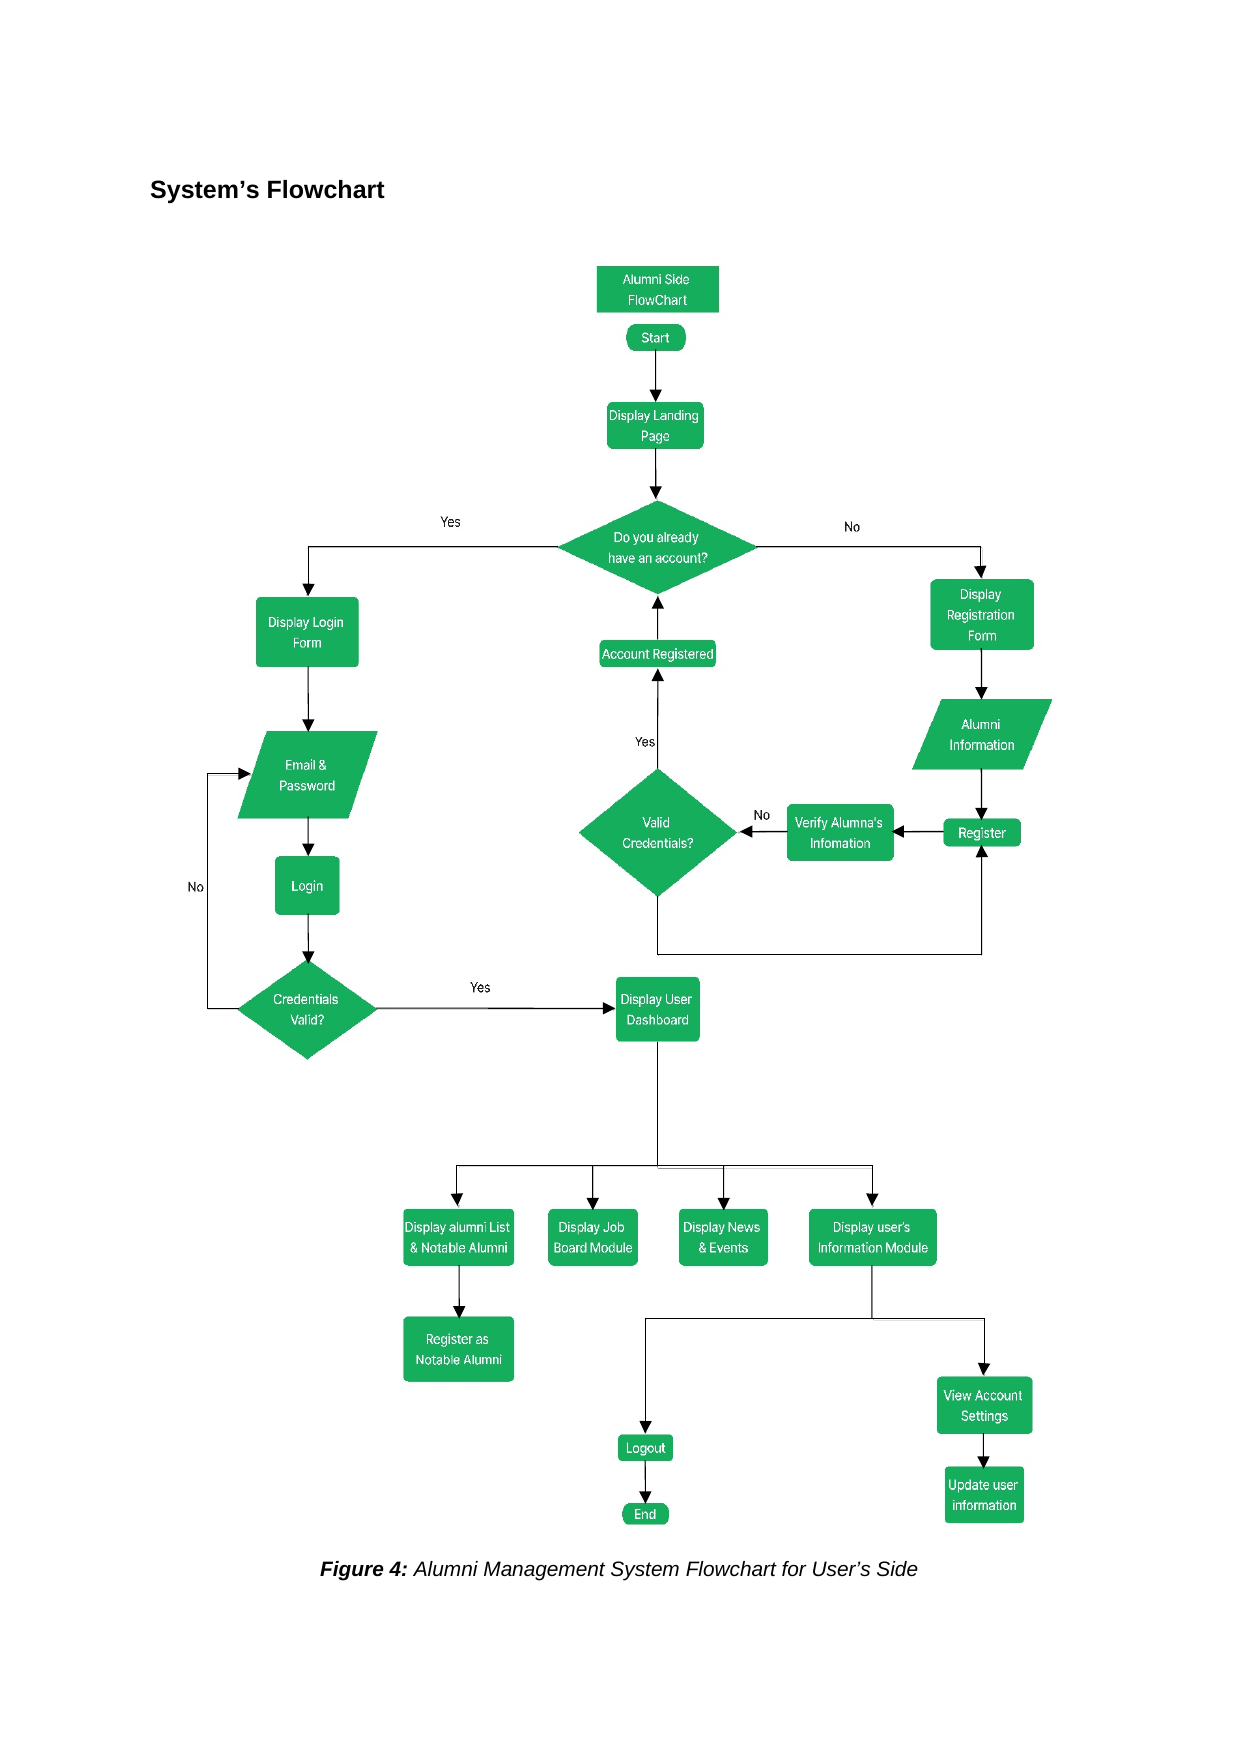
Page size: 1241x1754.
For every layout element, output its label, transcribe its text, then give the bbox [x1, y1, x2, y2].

text System’s Flowchart [150, 175, 1090, 204]
picture [180, 257, 1060, 1533]
